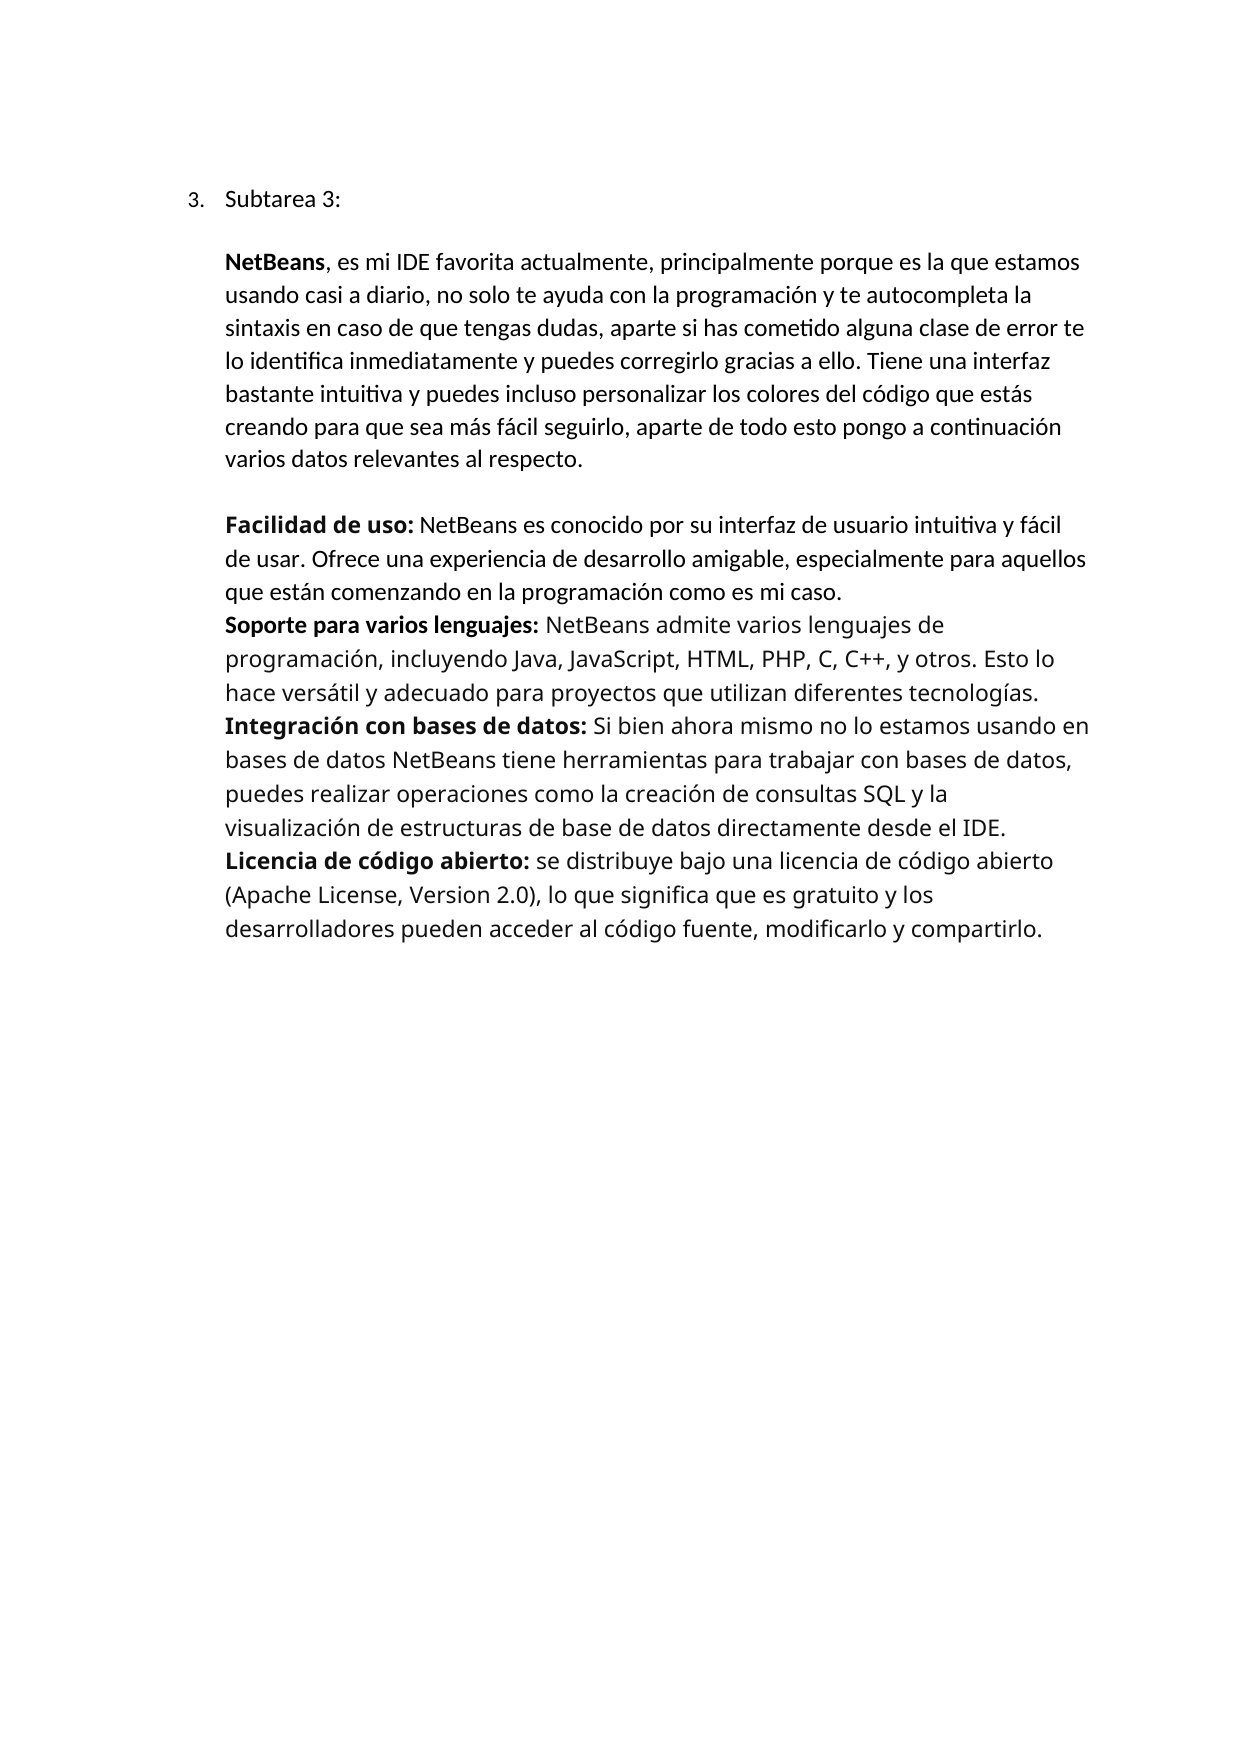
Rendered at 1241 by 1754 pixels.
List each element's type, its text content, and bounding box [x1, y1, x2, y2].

list Subtarea 3: NetBeans, es mi IDE favorita actualmente, principalmente porque es la que estamos usando casi a diario, no solo te ayuda con la programación y te autocompleta la sintaxis en caso de que tengas dudas, aparte si has cometido alguna clase de error te lo identifica inmediatamente y puedes corregirlo gracias a ello. Tiene una interfaz bastante intuitiva y puedes incluso personalizar los colores del código que estás creando para que sea más fácil seguirlo, aparte de todo esto pongo a continuación varios datos relevantes al respecto. Facilidad de uso: NetBeans es conocido por su interfaz de usuario intuitiva y fácil de usar. Ofrece una experiencia de desarrollo amigable, especialmente para aquellos que están comenzando en la programación como es mi caso. Soporte para varios lenguajes: NetBeans admite varios lenguajes de programación, incluyendo Java, JavaScript, HTML, PHP, C, C++, y otros. Esto lo hace versátil y adecuado para proyectos que utilizan diferentes tecnologías. [187, 183, 1090, 708]
list Licencia de código abierto: se distribuye bajo una licencia de código abierto (Apache License, Version 2.0), lo que significa que es gratuito y los desarrolladores pueden acceder al código fuente, modificarlo y compartirlo. [225, 845, 1090, 944]
list Integración con bases de datos: Si bien ahora mismo no lo estamos usando en bases de datos NetBeans tiene herramientas para trabajar con bases de datos, puedes realizar operaciones como la creación de consultas SQL y la visualización de estructuras de base de datos directamente desde el IDE. [225, 710, 1090, 843]
